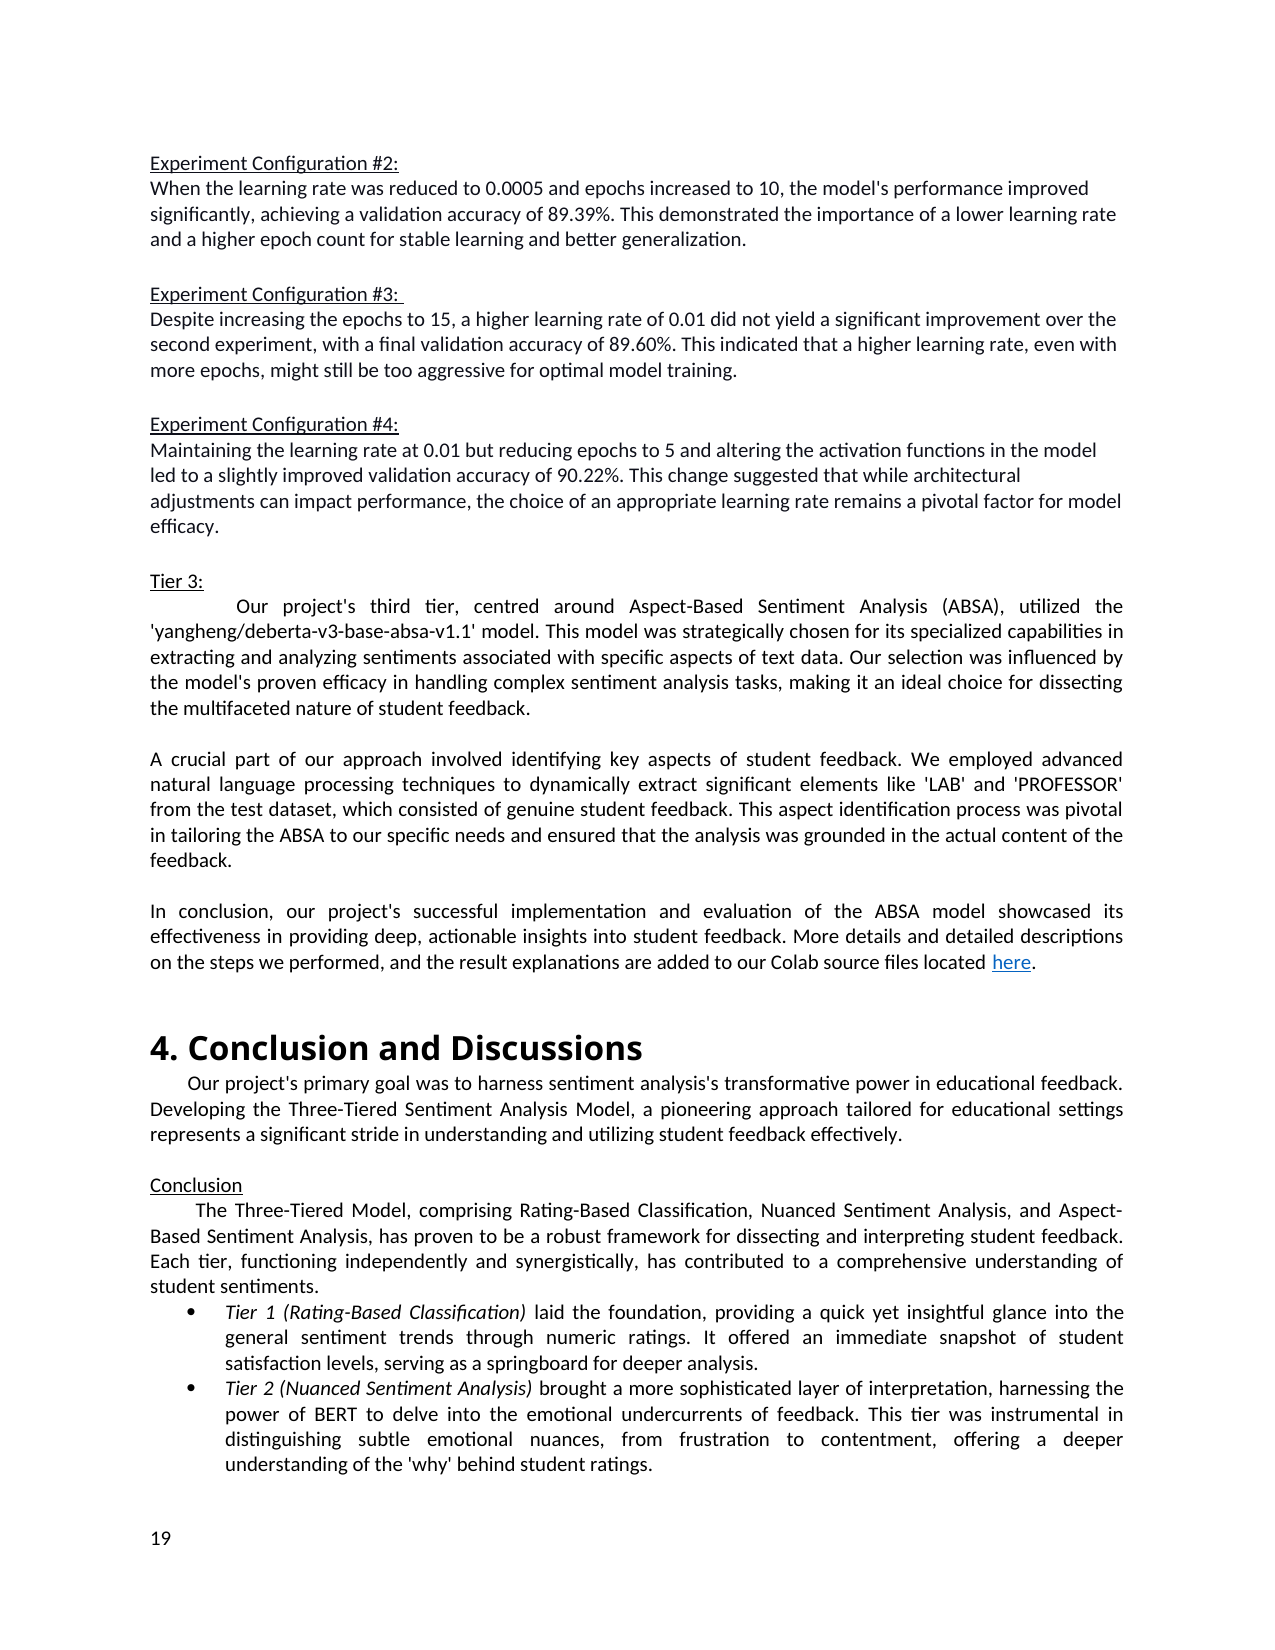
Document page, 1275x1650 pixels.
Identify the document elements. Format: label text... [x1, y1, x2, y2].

text Our project's third tier, centred around Aspect-Based Sentiment Analysis (ABSA), utilized the 'yangheng/deberta-v3-base-absa-v1.1' model. This model was strategically chosen for its specialized capabilities in extracting and analyzing sentiments associated with specific aspects of text data. Our selection was influenced by the model's proven efficacy in handling complex sentiment analysis tasks, making it an ideal choice for dissecting the multifaceted nature of student feedback. [150, 593, 1125, 720]
text Conclusion [150, 1172, 1125, 1197]
text In conclusion, our project's successful implementation and evaluation of the ABSA model showcased its effectiveness in providing deep, actionable insights into student feedback. More details and detailed descriptions on the steps we performed, and the result explanations are added to our Colab source files located here. [150, 898, 1125, 974]
text Experiment Configuration #2: When the learning rate was reduced to 0.0005 and epochs increased to 10, the model's performance improved significantly, achieving a validation accuracy of 89.39%. This demonstrated the importance of a lower learning rate and a higher epoch count for stable learning and better generalization. [150, 150, 1125, 252]
text Tier 3: [150, 568, 1125, 593]
subtitle Conclusion and Discussions [150, 1025, 1125, 1070]
list Tier 1 (Rating-Based Classification) laid the foundation, providing a quick yet insightful glance into the general sentiment trends through numeric ratings. It offered an immediate snapshot of student satisfaction levels, serving as a springboard for deeper analysis. [187, 1299, 1125, 1375]
list Tier 2 (Nuanced Sentiment Analysis) brought a more sophisticated layer of interpretation, harnessing the power of BERT to delve into the emotional undercurrents of feedback. This tier was instrumental in distinguishing subtle emotional nuances, from frustration to contentment, offering a deeper understanding of the 'why' behind student ratings. [187, 1375, 1125, 1477]
text Our project's primary goal was to harness sentiment analysis's transformative power in educational feedback. Developing the Three-Tiered Sentiment Analysis Model, a pioneering approach tailored for educational settings represents a significant stride in understanding and utilizing student feedback effectively. [150, 1070, 1125, 1147]
text A crucial part of our approach involved identifying key aspects of student feedback. We employed advanced natural language processing techniques to dynamically extract significant elements like 'LAB' and 'PROFESSOR' from the test dataset, which consisted of genuine student feedback. This aspect identification process was pivotal in tailoring the ABSA to our specific needs and ensured that the analysis was grounded in the actual content of the feedback. [150, 746, 1125, 873]
text Experiment Configuration #3: Despite increasing the epochs to 15, a higher learning rate of 0.01 did not yield a significant improvement over the second experiment, with a final validation accuracy of 89.60%. This indicated that a higher learning rate, even with more epochs, might still be too aggressive for optimal model training. [150, 281, 1125, 382]
text Experiment Configuration #4: Maintaining the learning rate at 0.01 but reducing epochs to 5 and altering the activation functions in the model led to a slightly improved validation accuracy of 90.22%. This change suggested that while architectural adjustments can impact performance, the choice of an appropriate learning rate remains a pivotal factor for model efficacy. [150, 412, 1125, 539]
text The Three-Tiered Model, comprising Rating-Based Classification, Nuanced Sentiment Analysis, and Aspect-Based Sentiment Analysis, has proven to be a robust framework for dissecting and interpreting student feedback. Each tier, functioning independently and synergistically, has contributed to a comprehensive understanding of student sentiments. [150, 1197, 1125, 1299]
